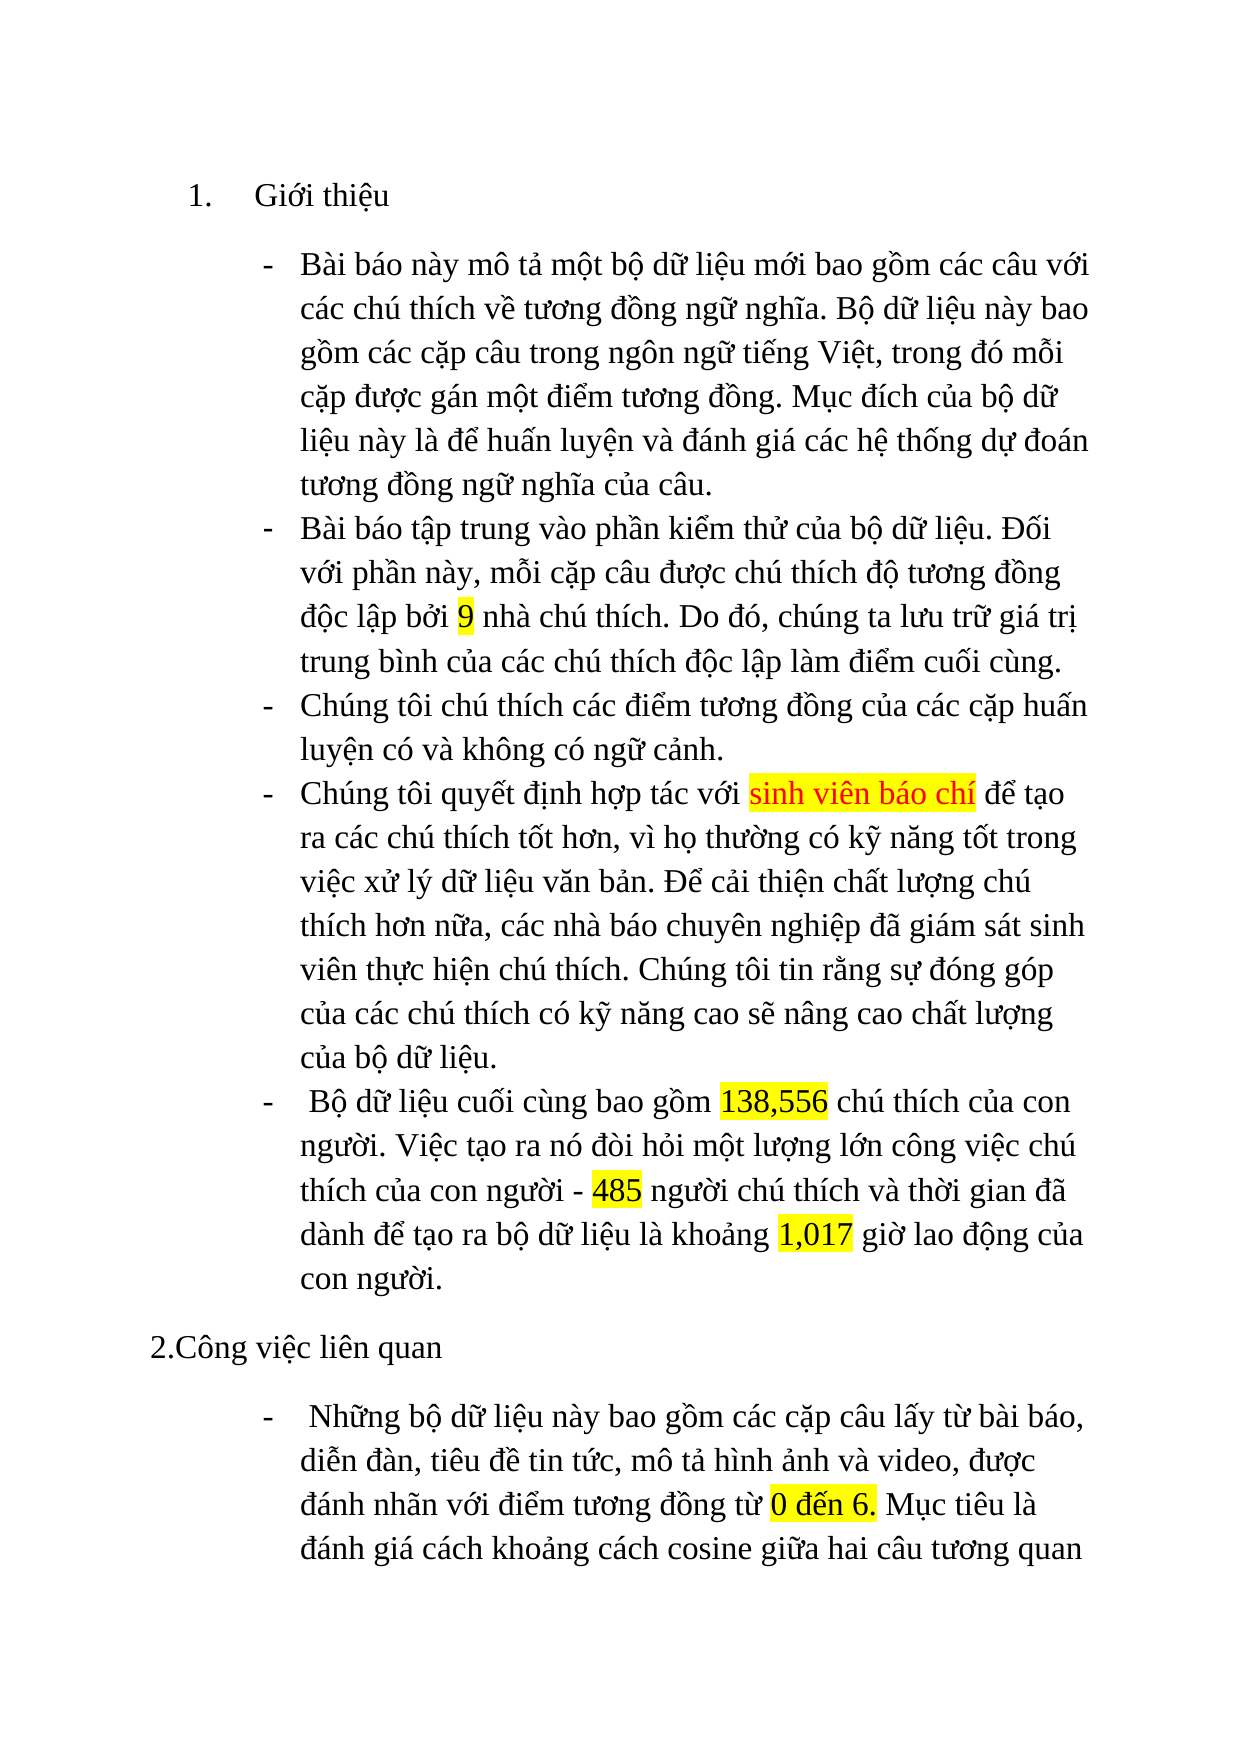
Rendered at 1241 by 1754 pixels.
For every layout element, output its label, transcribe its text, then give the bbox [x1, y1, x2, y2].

list Chúng tôi chú thích các điểm tương đồng của các cặp huấn luyện có và không có ngữ cảnh. [262, 685, 1090, 767]
list Bài báo này mô tả một bộ dữ liệu mới bao gồm các câu với các chú thích về tương đồng ngữ nghĩa. Bộ dữ liệu này bao gồm các cặp câu trong ngôn ngữ tiếng Việt, trong đó mỗi cặp được gán một điểm tương đồng. Mục đích của bộ dữ liệu này là để huấn luyện và đánh giá các hệ thống dự đoán tương đồng ngữ nghĩa của câu. [262, 244, 1090, 503]
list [262, 1396, 1090, 1567]
text 2.Công việc liên quan [150, 1327, 1090, 1365]
list Bài báo tập trung vào phần kiểm thử của bộ dữ liệu. Đối với phần này, mỗi cặp câu được chú thích độ tương đồng độc lập bởi 9 nhà chú thích. Do đó, chúng ta lưu trữ giá trị trung bình của các chú thích độc lập làm điểm cuối cùng. [262, 508, 1090, 679]
list Bộ dữ liệu cuối cùng bao gồm 138,556 chú thích của con người. Việc tạo ra nó đòi hỏi một lượng lớn công việc chú thích của con người - 485 người chú thích và thời gian đã dành để tạo ra bộ dữ liệu là khoảng 1,017 giờ lao động của con người. [262, 1082, 1090, 1296]
text 1. Giới thiệu [187, 175, 1090, 213]
list Chúng tôi quyết định hợp tác với sinh viên báo chí để tạo ra các chú thích tốt hơn, vì họ thường có kỹ năng tốt trong việc xử lý dữ liệu văn bản. Để cải thiện chất lượng chú thích hơn nữa, các nhà báo chuyên nghiệp đã giám sát sinh viên thực hiện chú thích. Chúng tôi tin rằng sự đóng góp của các chú thích có kỹ năng cao sẽ nâng cao chất lượng của bộ dữ liệu. [262, 773, 1090, 1076]
